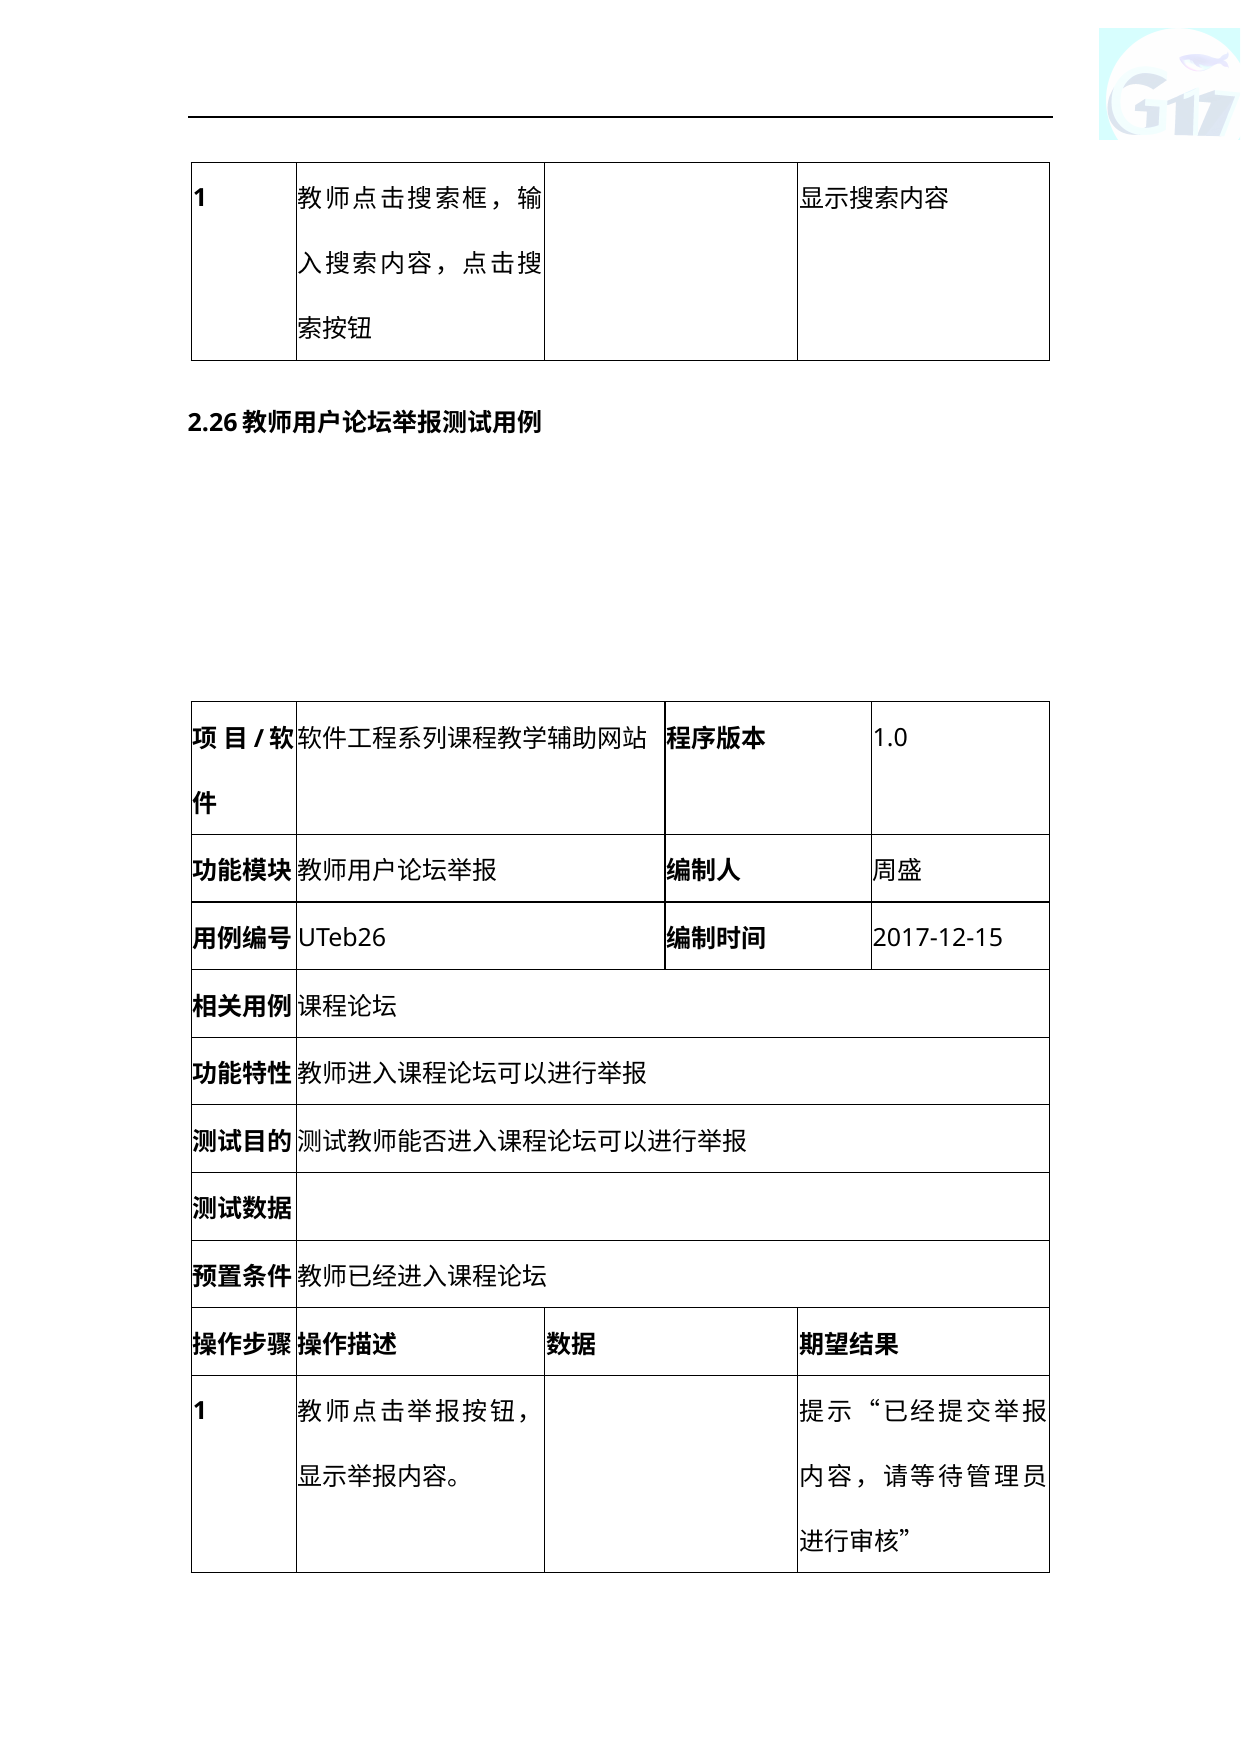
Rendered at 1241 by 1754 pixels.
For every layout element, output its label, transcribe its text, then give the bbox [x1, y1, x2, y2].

table_cell [545, 163, 797, 359]
table_cell 测试数据 [192, 1173, 296, 1239]
table_cell [545, 1376, 797, 1572]
table_cell [297, 1173, 1049, 1239]
table_header 项目/软件 [192, 702, 296, 834]
table_cell 测试教师能否进入课程论坛可以进行举报 [297, 1105, 1049, 1172]
table_cell 教师点击搜索框，输入搜索内容，点击搜索按钮 [297, 163, 544, 359]
table_cell 1 [192, 163, 296, 359]
table_cell 2017-12-15 [872, 903, 1049, 969]
table_cell 操作步骤 [192, 1308, 296, 1375]
table_cell 提示“已经提交举报内容，请等待管理员进行审核” [798, 1376, 1049, 1572]
table_cell 编制时间 [666, 903, 871, 969]
table_cell 课程论坛 [297, 970, 1049, 1037]
table_cell 功能模块 [192, 835, 296, 901]
table_header 1.0 [872, 702, 1049, 834]
table_cell 显示搜索内容 [798, 163, 1049, 359]
table_header 软件工程系列课程教学辅助网站 [297, 702, 664, 834]
table_cell 教师进入课程论坛可以进行举报 [297, 1038, 1049, 1104]
table_cell 预置条件 [192, 1241, 296, 1307]
table_cell 相关用例 [192, 970, 296, 1037]
table_cell 教师用户论坛举报 [297, 835, 664, 901]
table_cell 操作描述 [297, 1308, 544, 1375]
table_cell 测试目的 [192, 1105, 296, 1172]
table_cell UTeb26 [297, 903, 664, 969]
table_header 程序版本 [666, 702, 871, 834]
table_cell 教师点击举报按钮，显示举报内容。 [297, 1376, 544, 1572]
table_cell 教师已经进入课程论坛 [297, 1241, 1049, 1307]
table_cell 数据 [545, 1308, 797, 1375]
table_cell 功能特性 [192, 1038, 296, 1104]
table_cell 周盛 [872, 835, 1049, 901]
subtitle 2.26教师用户论坛举报测试用例 [187, 388, 1053, 453]
table_cell 编制人 [666, 835, 871, 901]
table_cell 1 [192, 1376, 296, 1572]
table_cell 期望结果 [798, 1308, 1049, 1375]
table_cell 用例编号 [192, 903, 296, 969]
